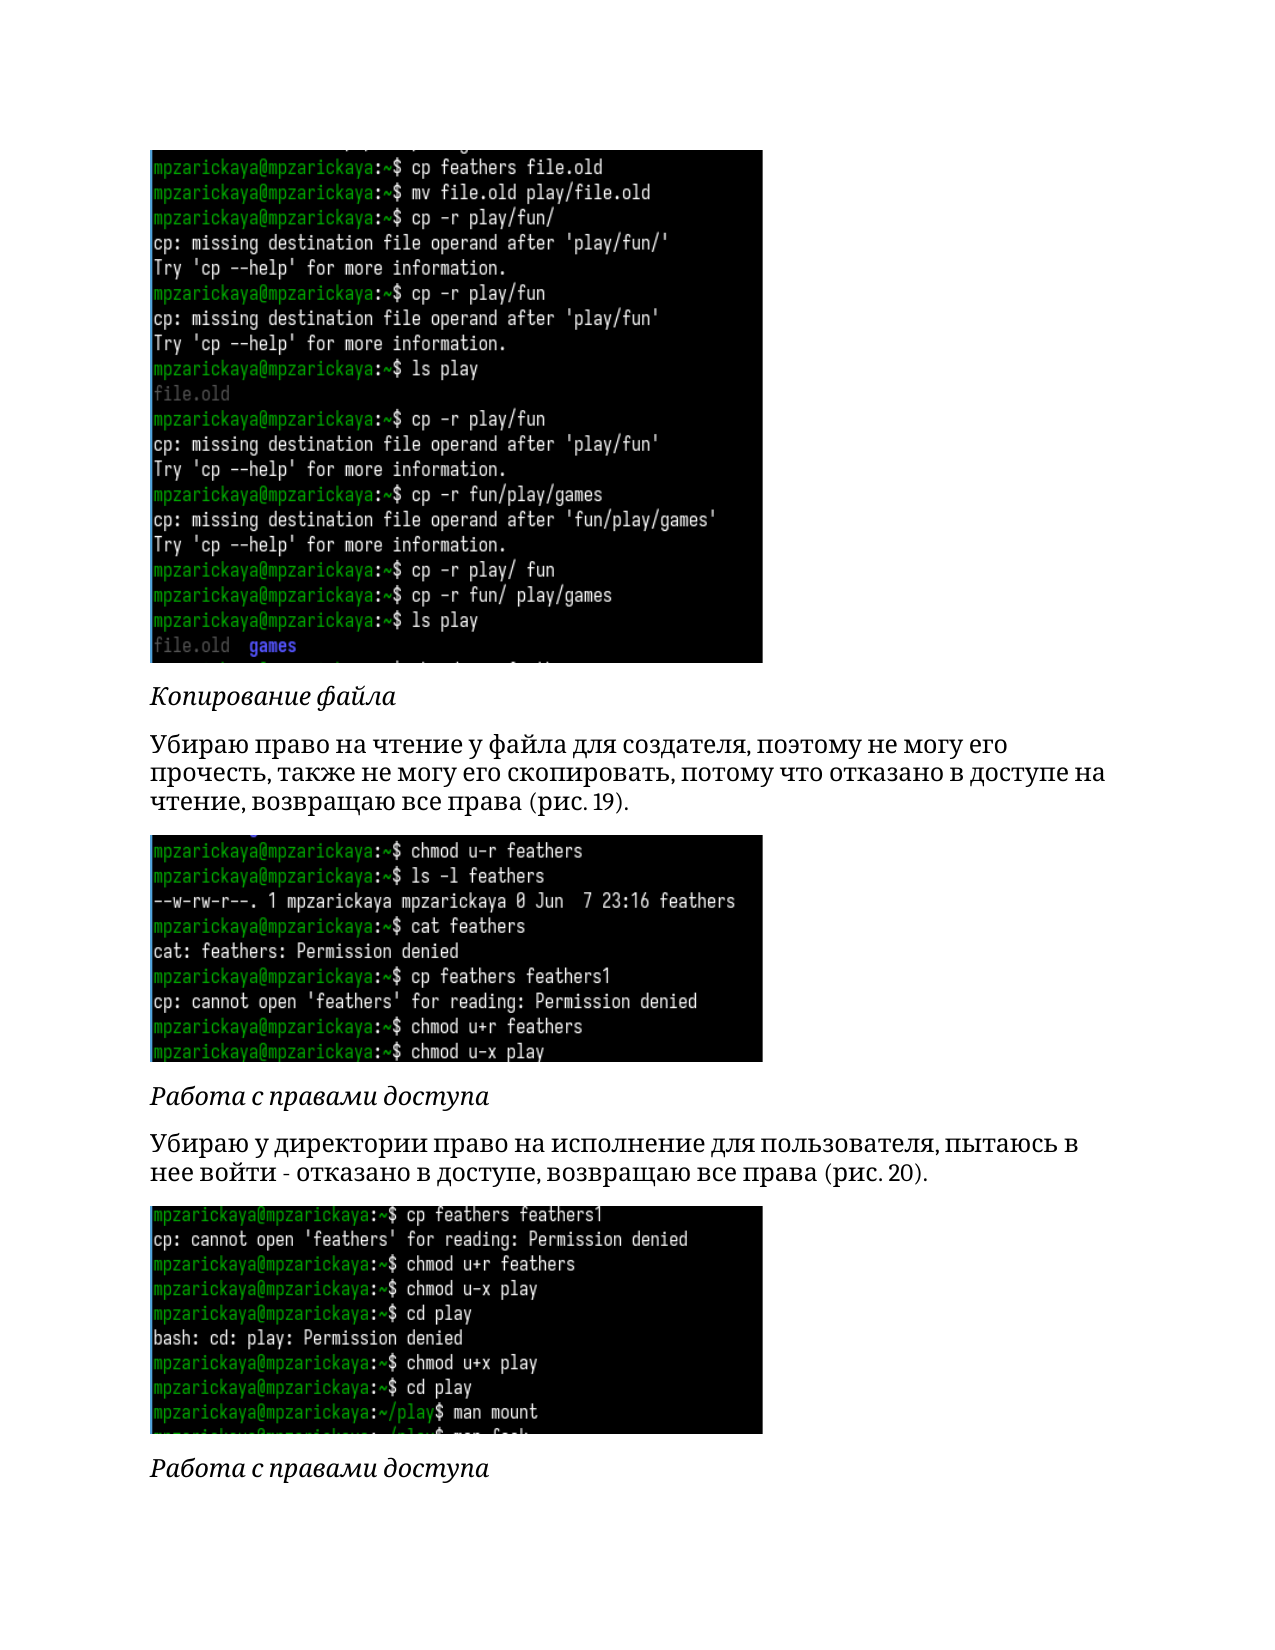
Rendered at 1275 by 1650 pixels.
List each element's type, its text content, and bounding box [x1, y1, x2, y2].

text Убираю право на чтение у файла для создателя, поэтому не могу его прочесть, также не могу его скопировать, потому что отказано в доступе на чтение, возвращаю все права (рис. 19). [150, 731, 1125, 817]
picture [150, 1206, 763, 1434]
text Убираю у директории право на исполнение для пользователя, пытаюсь в нее войти - отказано в доступе, возвращаю все права (рис. 20). [150, 1130, 1125, 1188]
picture [150, 835, 763, 1062]
text Работа с правами доступа [150, 1454, 1125, 1483]
picture [150, 150, 763, 663]
text Копирование файла [150, 683, 1125, 712]
text Работа с правами доступа [150, 1083, 1125, 1112]
